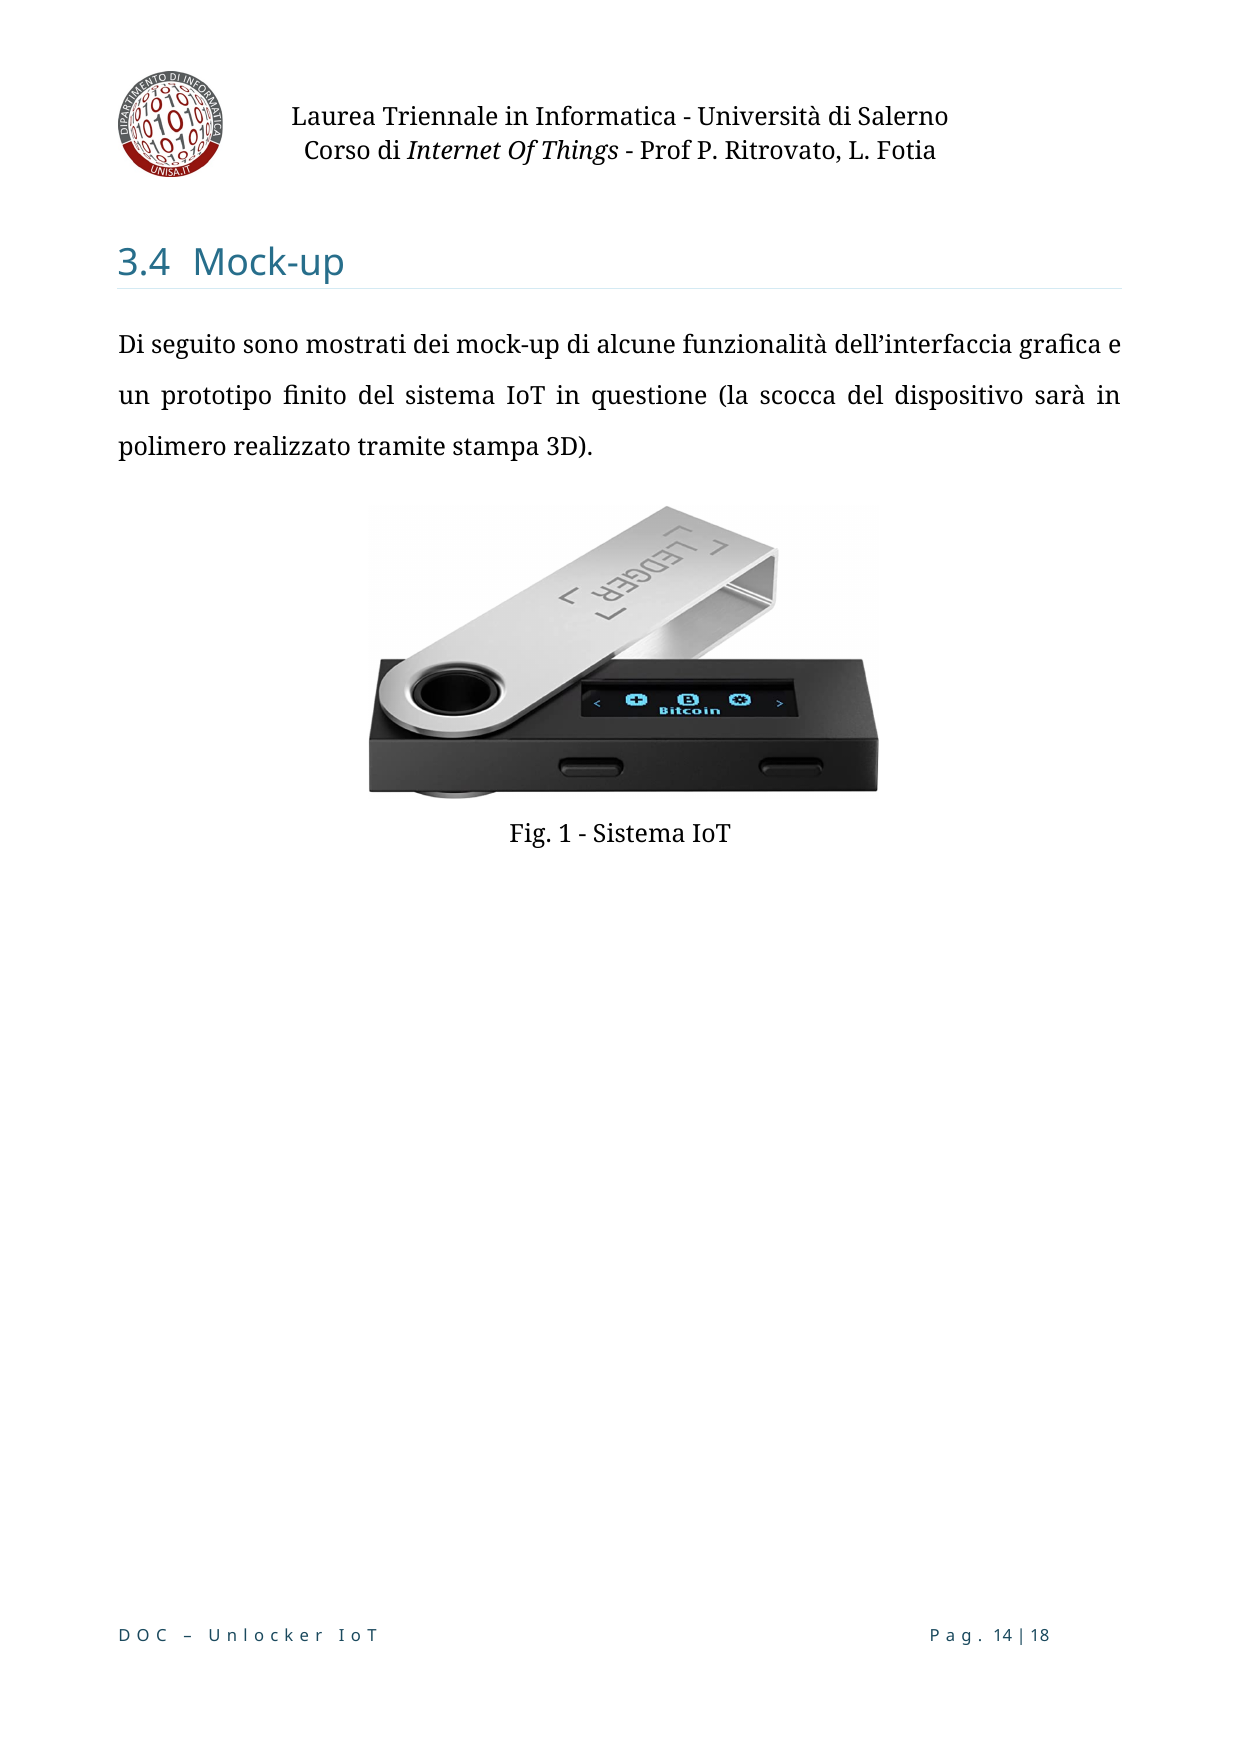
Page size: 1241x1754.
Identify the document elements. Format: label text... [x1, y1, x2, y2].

picture [118, 71, 223, 177]
picture [369, 506, 878, 799]
list Mock-up [117, 235, 1122, 288]
text Fig. 1 - Sistema IoT [118, 816, 1122, 850]
